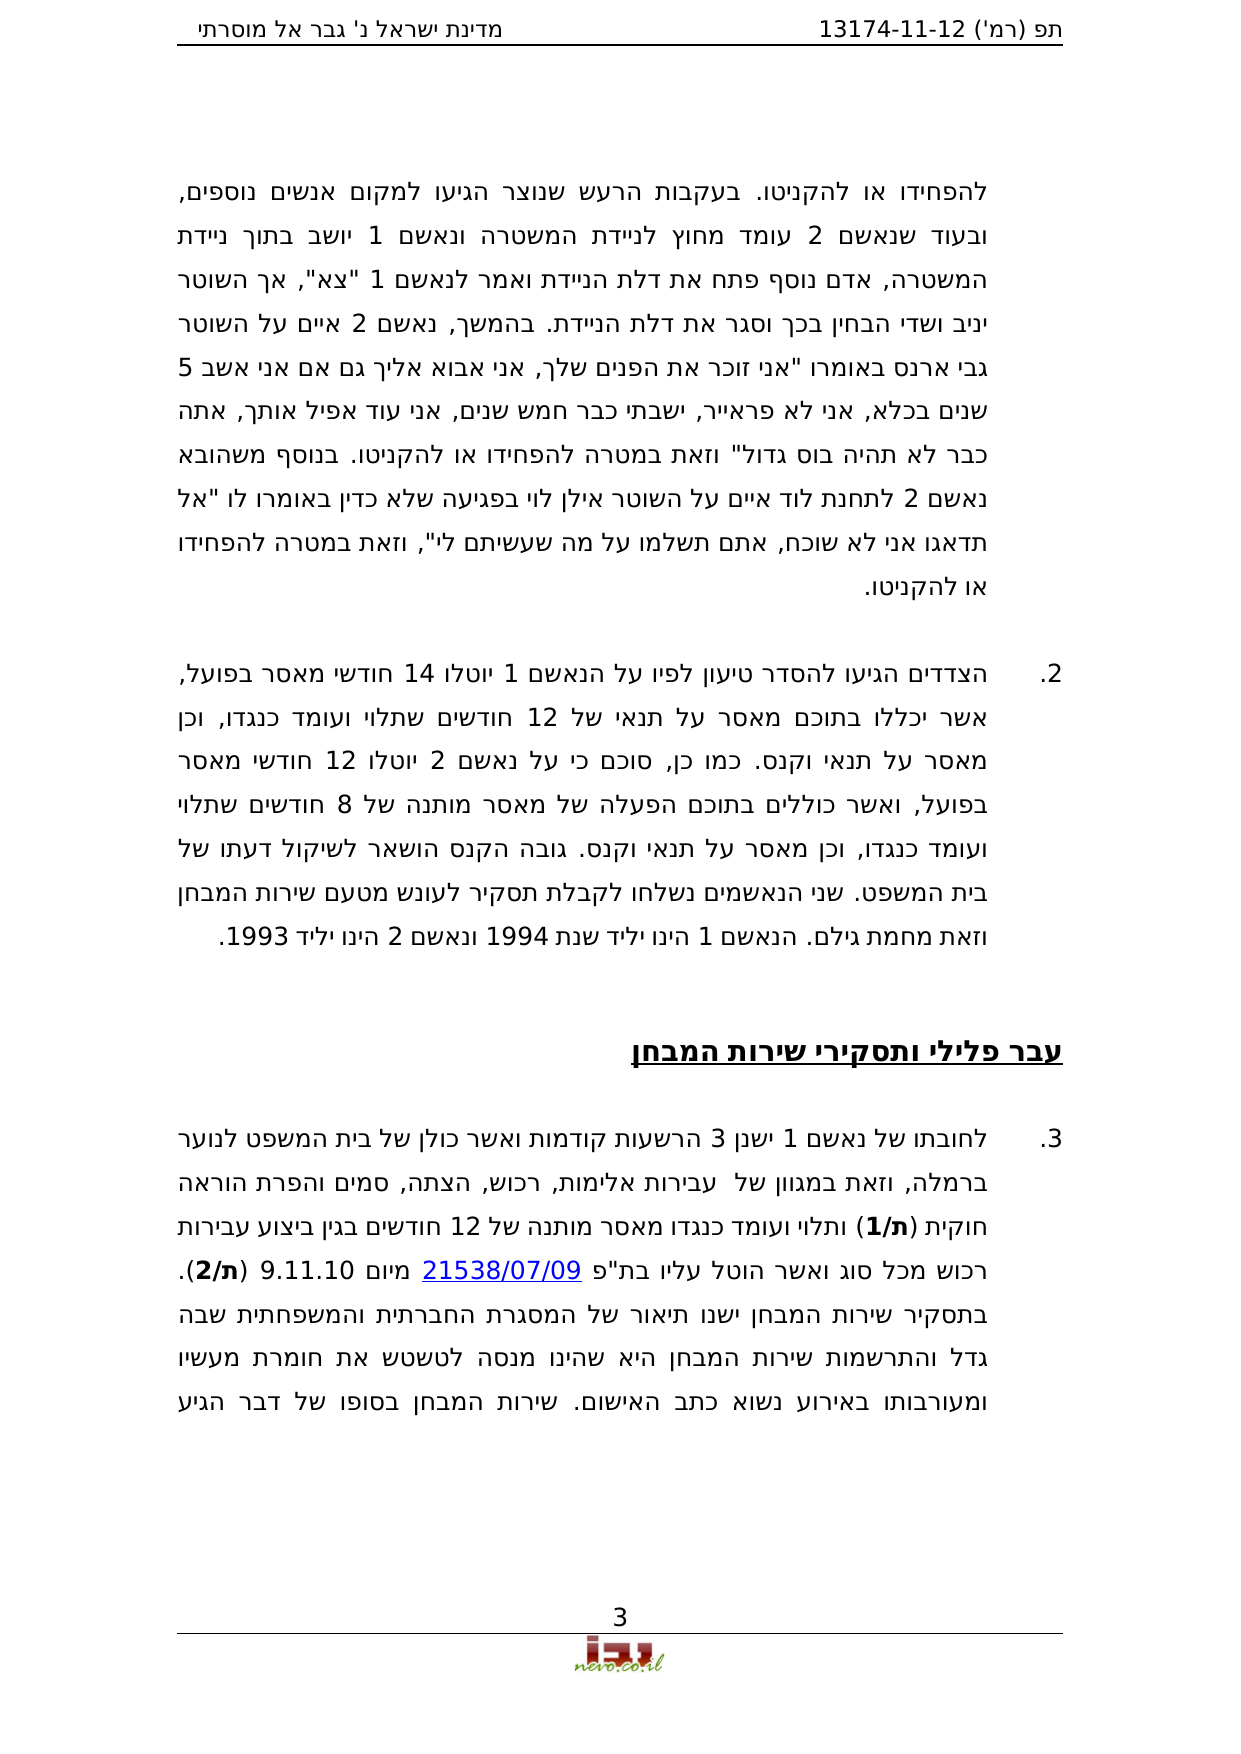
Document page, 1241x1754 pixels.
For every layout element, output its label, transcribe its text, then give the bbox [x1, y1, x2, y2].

subtitle עבר פלילי ותסקירי שירות המבחן [177, 1034, 1063, 1068]
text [177, 177, 1063, 601]
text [177, 1124, 1063, 1417]
text 2. הצדדים הגיעו להסדר טיעון לפיו על הנאשם 1 יוטלו 14 חודשי מאסר בפועל, אשר יכללו בתוכם מאסר על תנאי של 12 חודשים שתלוי ועומד כנגדו, וכן מאסר על תנאי וקנס. כמו כן, סוכם כי על נאשם 2 יוטלו 12 חודשי מאסר בפועל, ואשר כוללים בתוכם הפעלה של מאסר מותנה של 8 חודשים שתלוי ועומד כנגדו, וכן מאסר על תנאי וקנס. גובה הקנס הושאר לשיקול דעתו של בית המשפט. שני הנאשמים נשלחו לקבלת תסקיר לעונש מטעם שירות המבחן וזאת מחמת גילם. הנאשם 1 הינו יליד שנת 1994 ונאשם 2 הינו יליד 1993. [177, 659, 1063, 951]
picture [574, 1635, 666, 1673]
